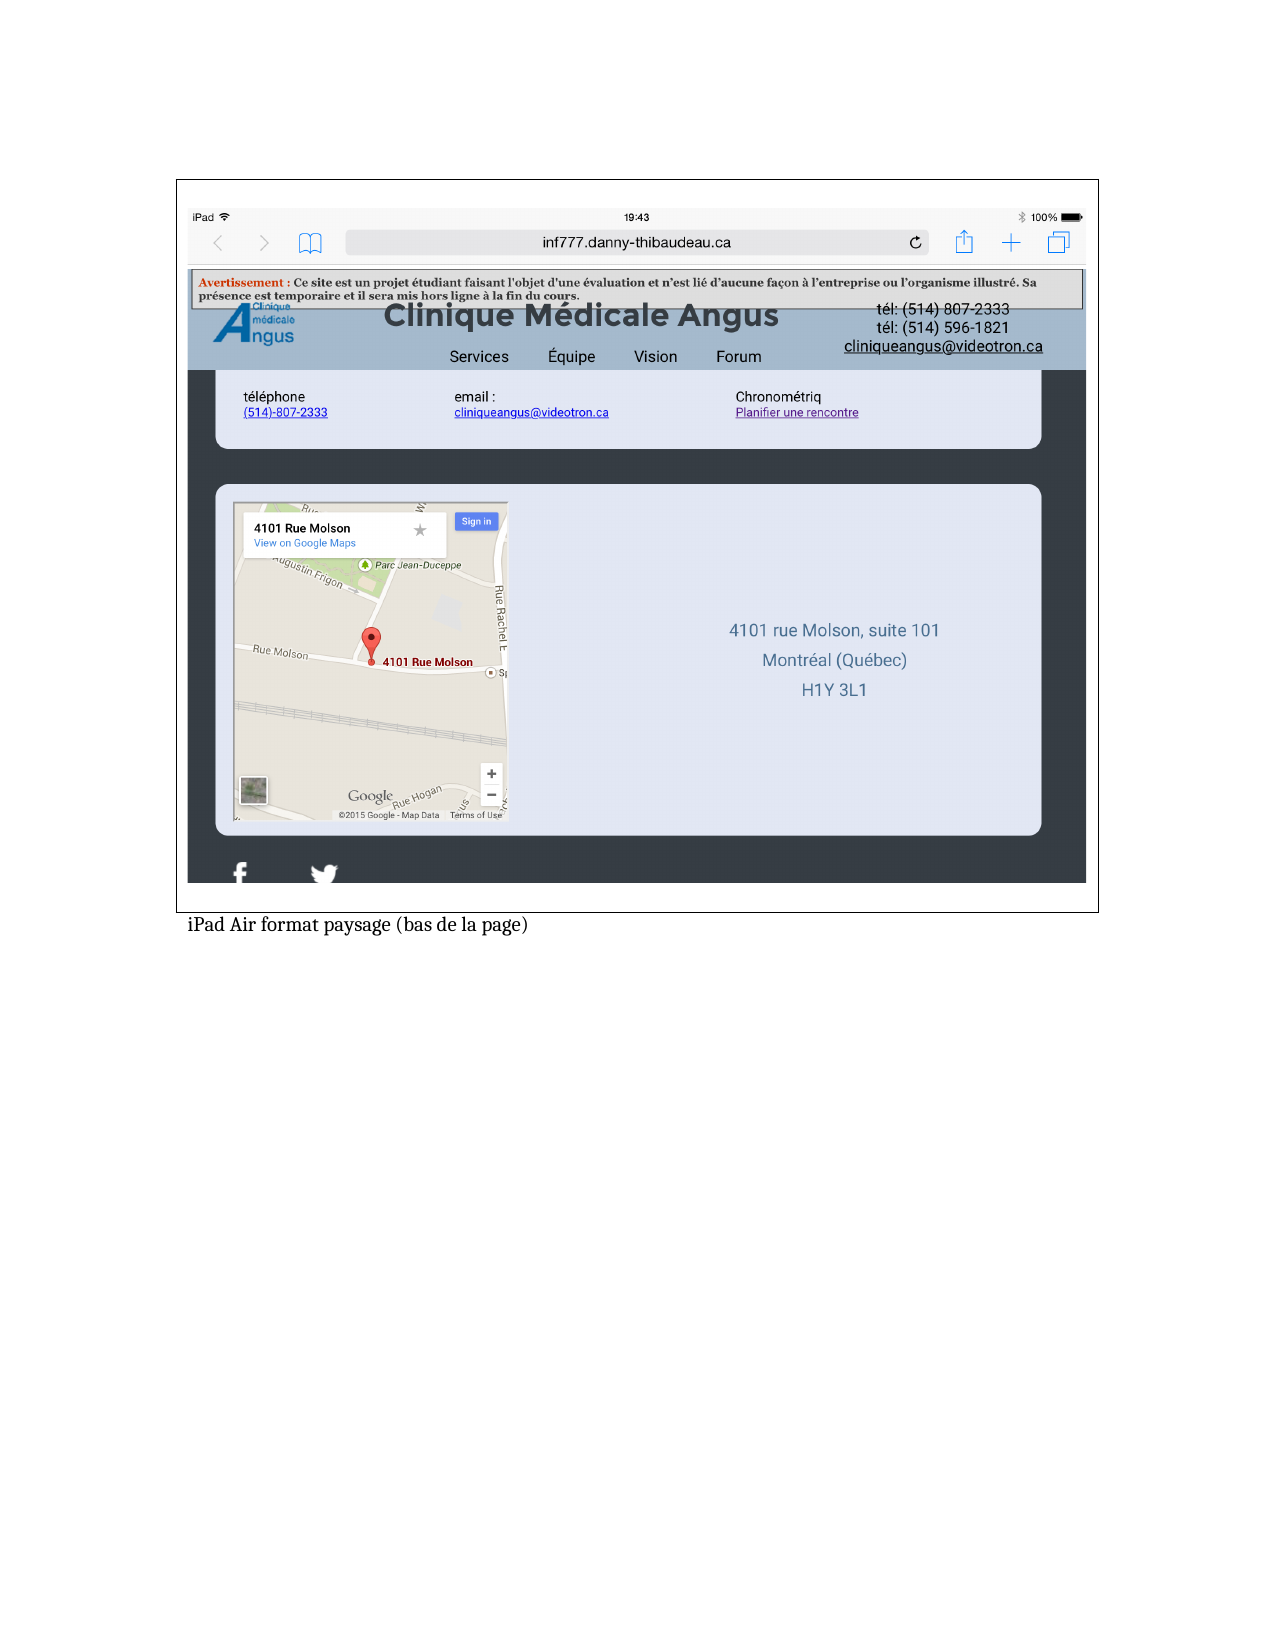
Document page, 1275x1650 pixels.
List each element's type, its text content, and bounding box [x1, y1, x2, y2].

picture [187, 208, 1087, 883]
text iPad Air format paysage (bas de la page) [187, 913, 1087, 937]
table_header [177, 180, 1098, 912]
